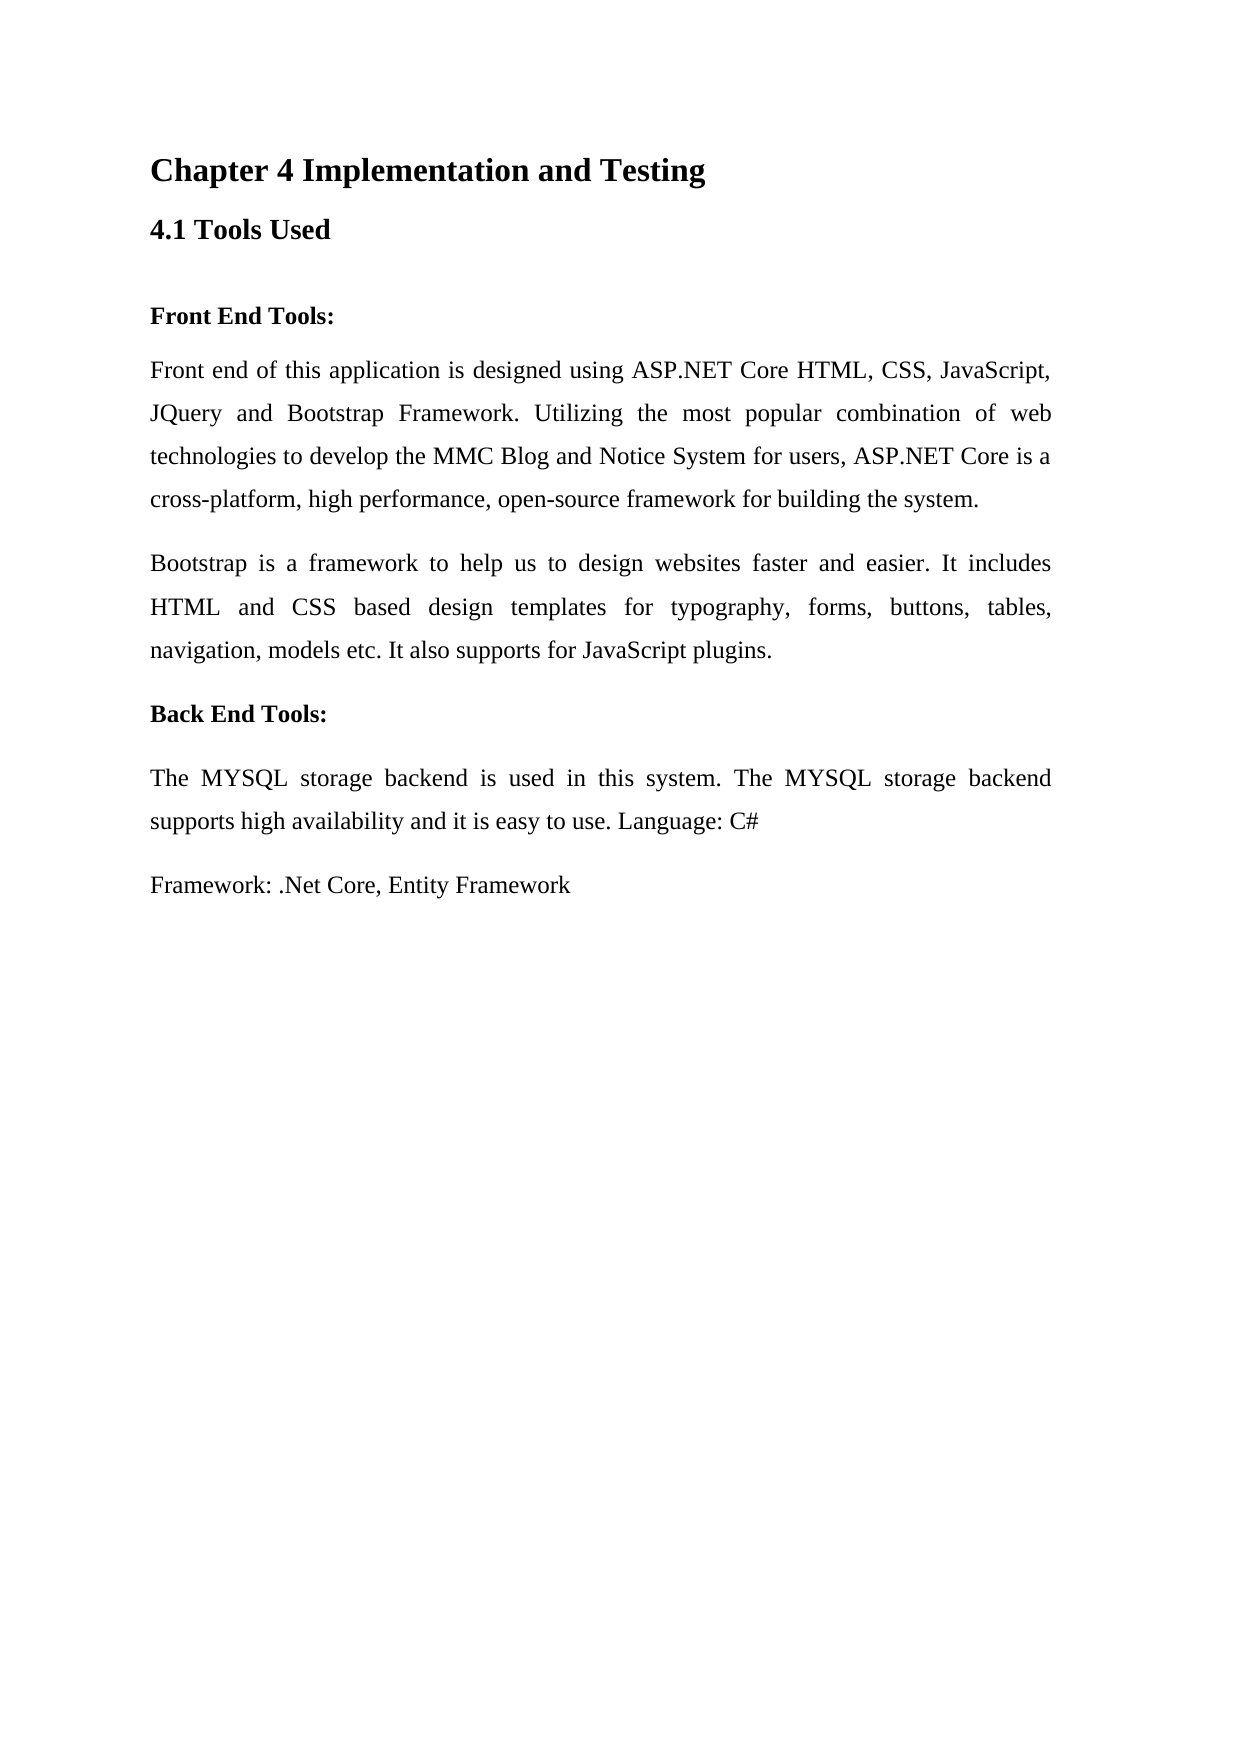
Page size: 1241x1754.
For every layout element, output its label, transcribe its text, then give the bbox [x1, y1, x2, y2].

text The MYSQL storage backend is used in this system. The MYSQL storage backend supports high availability and it is easy to use. Language: C# [150, 763, 1053, 834]
subtitle 4.1 Tools Used [150, 212, 1053, 246]
text Bootstrap is a framework to help us to design websites faster and easier. It includes HTML and CSS based design templates for typography, forms, buttons, tables, navigation, models etc. It also supports for JavaScript plugins. [150, 548, 1053, 663]
text Back End Tools: [150, 699, 1053, 727]
subtitle Implementation and Testing [150, 150, 1053, 188]
text Front end of this application is designed using ASP.NET Core HTML, CSS, JavaScript, JQuery and Bootstrap Framework. Utilizing the most popular combination of web technologies to develop the MMC Blog and Notice System for users, ASP.NET Core is a cross-platform, high performance, open-source framework for building the system. [150, 355, 1053, 513]
text Front End Tools: [150, 301, 1053, 330]
text Framework: .Net Core, Entity Framework [150, 870, 1053, 898]
